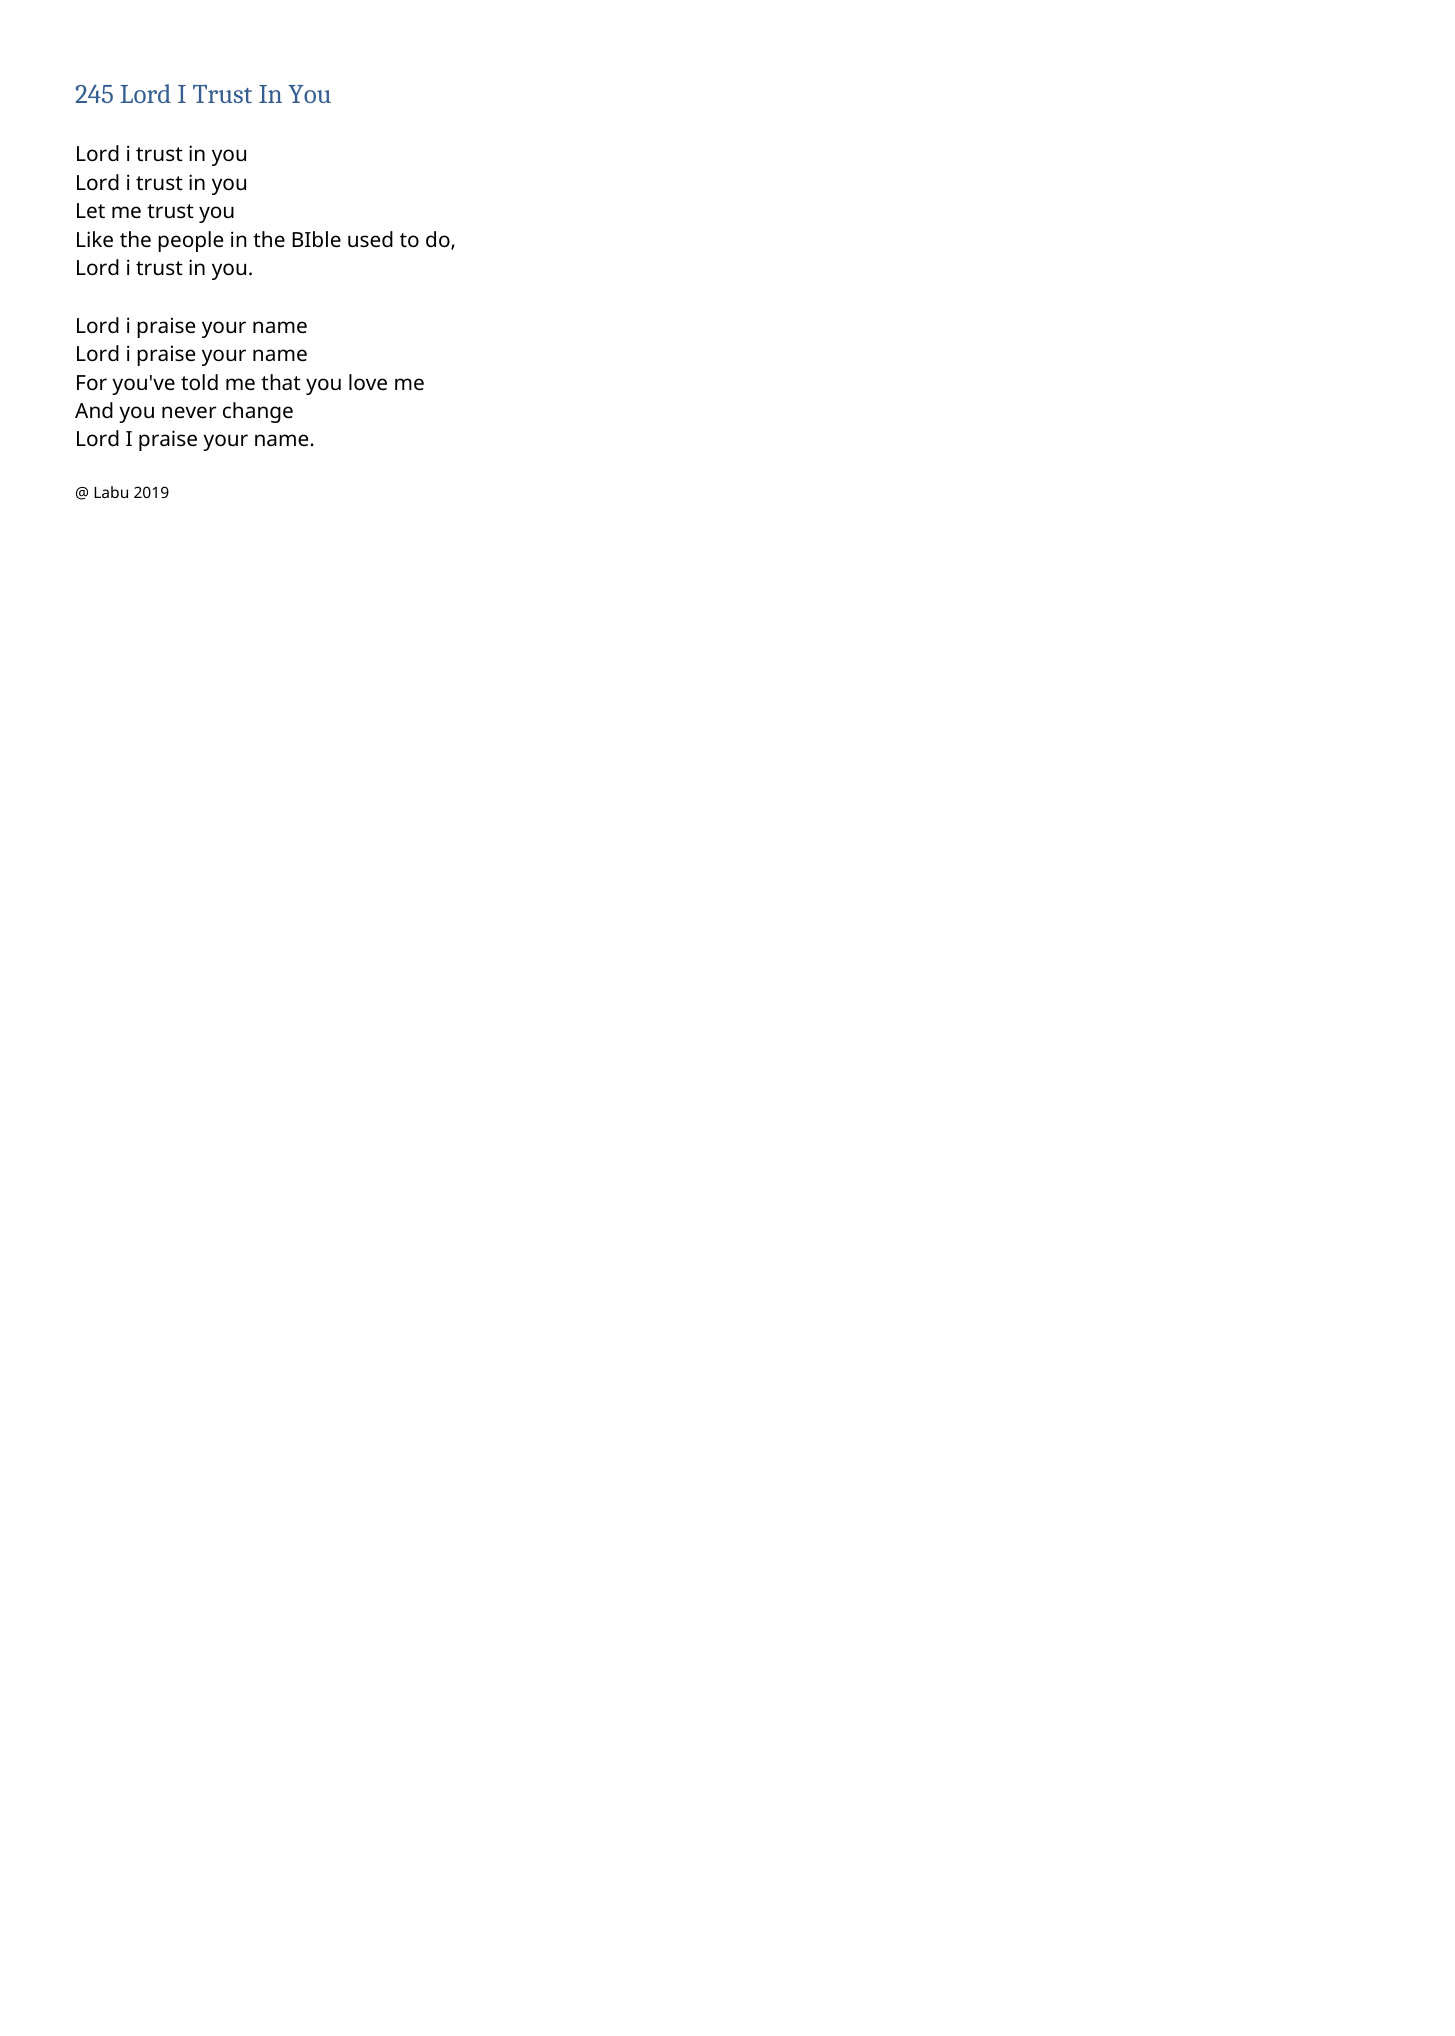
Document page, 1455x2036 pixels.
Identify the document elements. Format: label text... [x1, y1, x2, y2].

subtitle 245 Lord I Trust In You [75, 79, 1379, 110]
text Lord i trust in you Lord i trust in you Let me trust you Like the people in the BIble used to do, Lord i trust in you. [75, 139, 1379, 282]
text Lord i praise your name Lord i praise your name For you've told me that you love me And you never change Lord I praise your name. [75, 311, 1379, 453]
text @ Labu 2019 [75, 482, 1379, 535]
